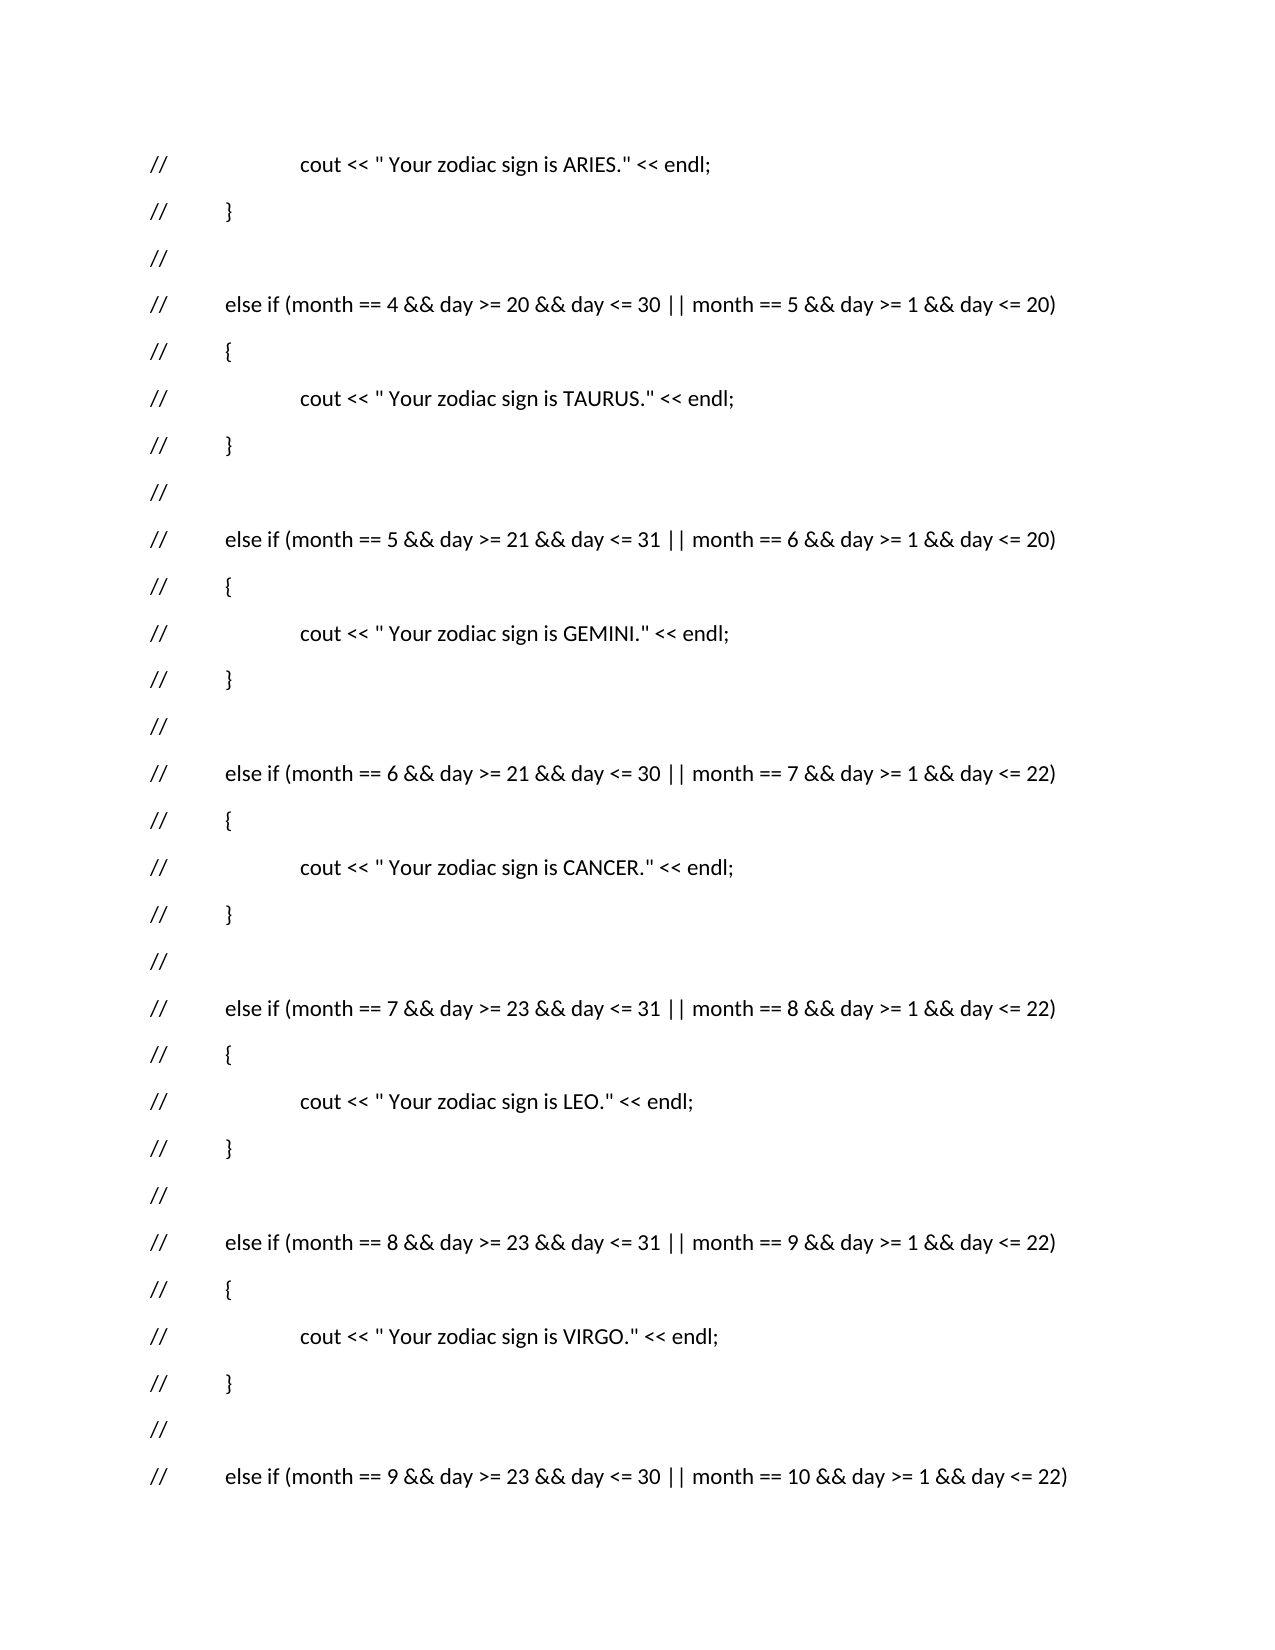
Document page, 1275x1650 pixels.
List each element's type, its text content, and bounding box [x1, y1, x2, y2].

text // [150, 1181, 1125, 1209]
text // cout << " Your zodiac sign is LEO." << endl; [150, 1087, 1125, 1116]
text // { [150, 806, 1125, 834]
text // cout << " Your zodiac sign is CANCER." << endl; [150, 853, 1125, 881]
text // [150, 244, 1125, 272]
text // } [150, 666, 1125, 694]
text // } [150, 1369, 1125, 1397]
text // cout << " Your zodiac sign is GEMINI." << endl; [150, 619, 1125, 647]
text // else if (month == 5 && day >= 21 && day <= 31 || month == 6 && day >= 1 && day <= 20) [150, 525, 1125, 553]
text // } [150, 197, 1125, 225]
text // [150, 1416, 1125, 1444]
text // [150, 947, 1125, 975]
text // { [150, 1275, 1125, 1303]
text // { [150, 1041, 1125, 1069]
text // cout << " Your zodiac sign is VIRGO." << endl; [150, 1322, 1125, 1350]
text // } [150, 900, 1125, 928]
text // else if (month == 9 && day >= 23 && day <= 30 || month == 10 && day >= 1 && day <= 22) [150, 1462, 1125, 1491]
text // { [150, 337, 1125, 366]
text // cout << " Your zodiac sign is ARIES." << endl; [150, 150, 1125, 178]
text // [150, 478, 1125, 506]
text // else if (month == 8 && day >= 23 && day <= 31 || month == 9 && day >= 1 && day <= 22) [150, 1228, 1125, 1256]
text // else if (month == 6 && day >= 21 && day <= 30 || month == 7 && day >= 1 && day <= 22) [150, 759, 1125, 787]
text // [150, 712, 1125, 741]
text // { [150, 572, 1125, 600]
text // else if (month == 7 && day >= 23 && day <= 31 || month == 8 && day >= 1 && day <= 22) [150, 994, 1125, 1022]
text // else if (month == 4 && day >= 20 && day <= 30 || month == 5 && day >= 1 && day <= 20) [150, 291, 1125, 319]
text // } [150, 1134, 1125, 1162]
text // cout << " Your zodiac sign is TAURUS." << endl; [150, 384, 1125, 412]
text // } [150, 431, 1125, 459]
